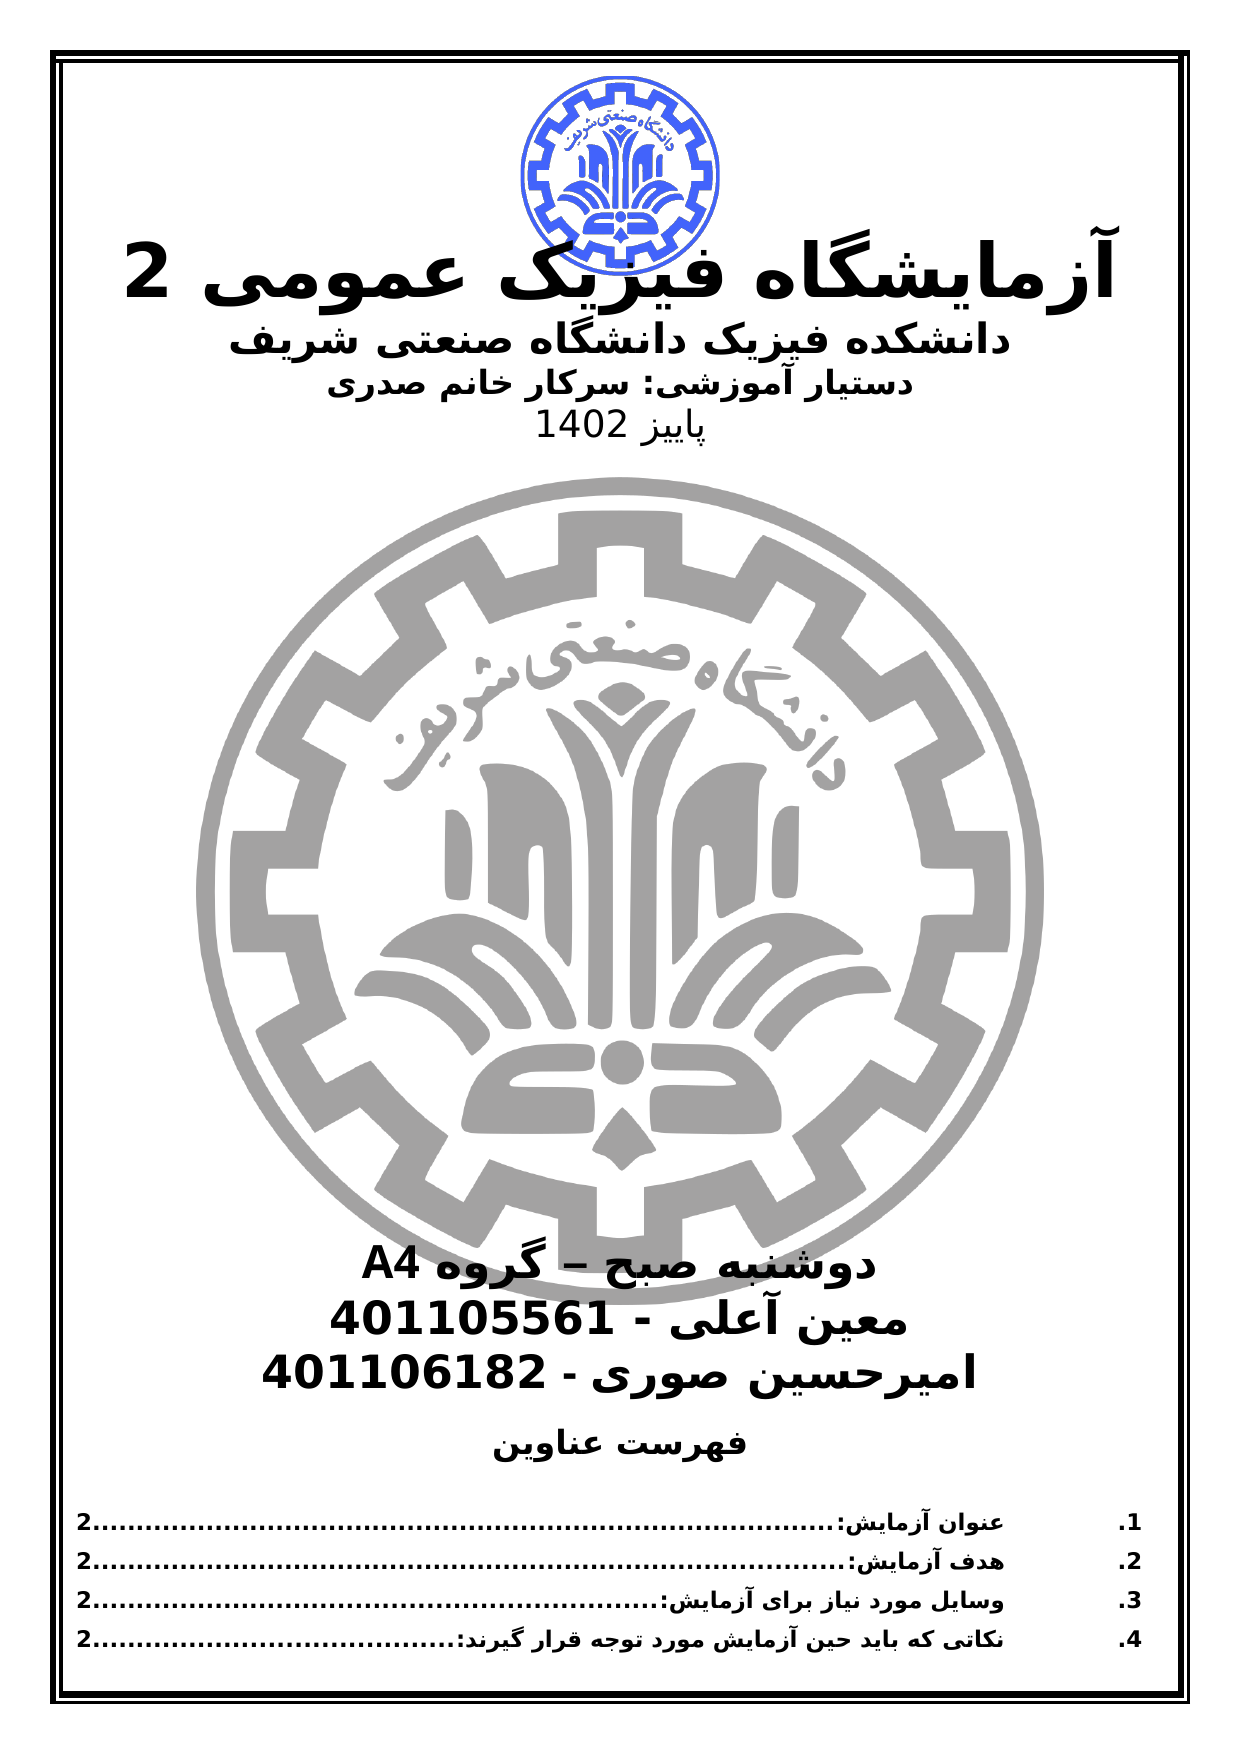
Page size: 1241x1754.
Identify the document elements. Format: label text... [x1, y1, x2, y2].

text دوشنبه صبح – گروه A4 [75, 1229, 1165, 1292]
text دستیار آموزشی: سرکار خانم صدری [75, 363, 1165, 402]
picture [520, 76, 720, 228]
text امیرحسین صوری - 401106182 [75, 1345, 1165, 1399]
text دانشکده فیزیک دانشگاه صنعتی شریف [75, 315, 1165, 363]
text پاییز 1402 [75, 402, 1165, 446]
text آزمایشگاه فیزیک عمومی 2 [75, 228, 1165, 315]
text معین آعلی - 401105561 [75, 1292, 1165, 1345]
